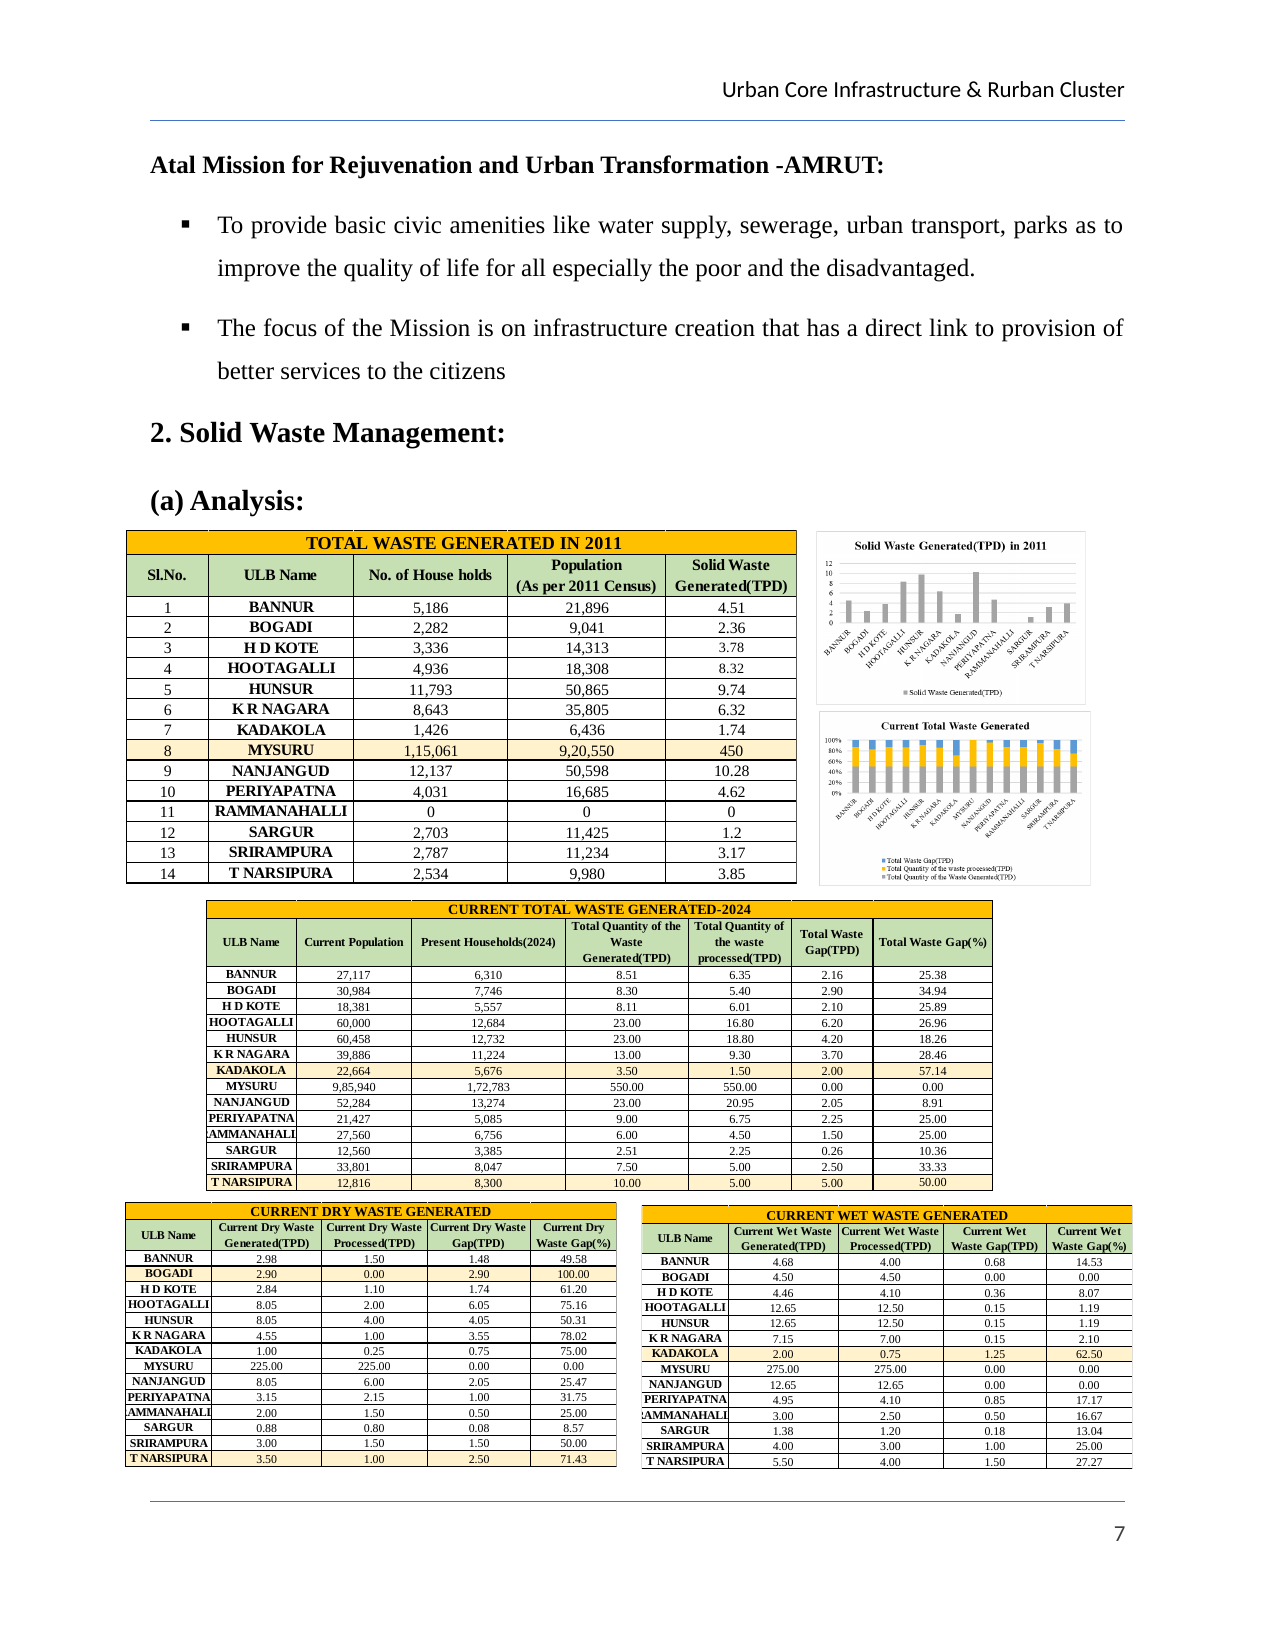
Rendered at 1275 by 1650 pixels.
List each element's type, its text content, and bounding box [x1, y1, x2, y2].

picture [816, 531, 1086, 705]
list The focus of the Mission is on infrastructure creation that has a direct link to provision of better services to the citizens [179, 313, 1125, 384]
text Atal Mission for Rejuvenation and Urban Transformation -AMRUT: [150, 150, 1125, 179]
list To provide basic civic amenities like water supply, sewerage, urban transport, parks as to improve the quality of life for all especially the poor and the disadvantaged. [179, 210, 1125, 282]
text (a) Analysis: [150, 483, 1125, 516]
picture [819, 711, 1091, 886]
text 2. Solid Waste Management: [150, 416, 1125, 449]
